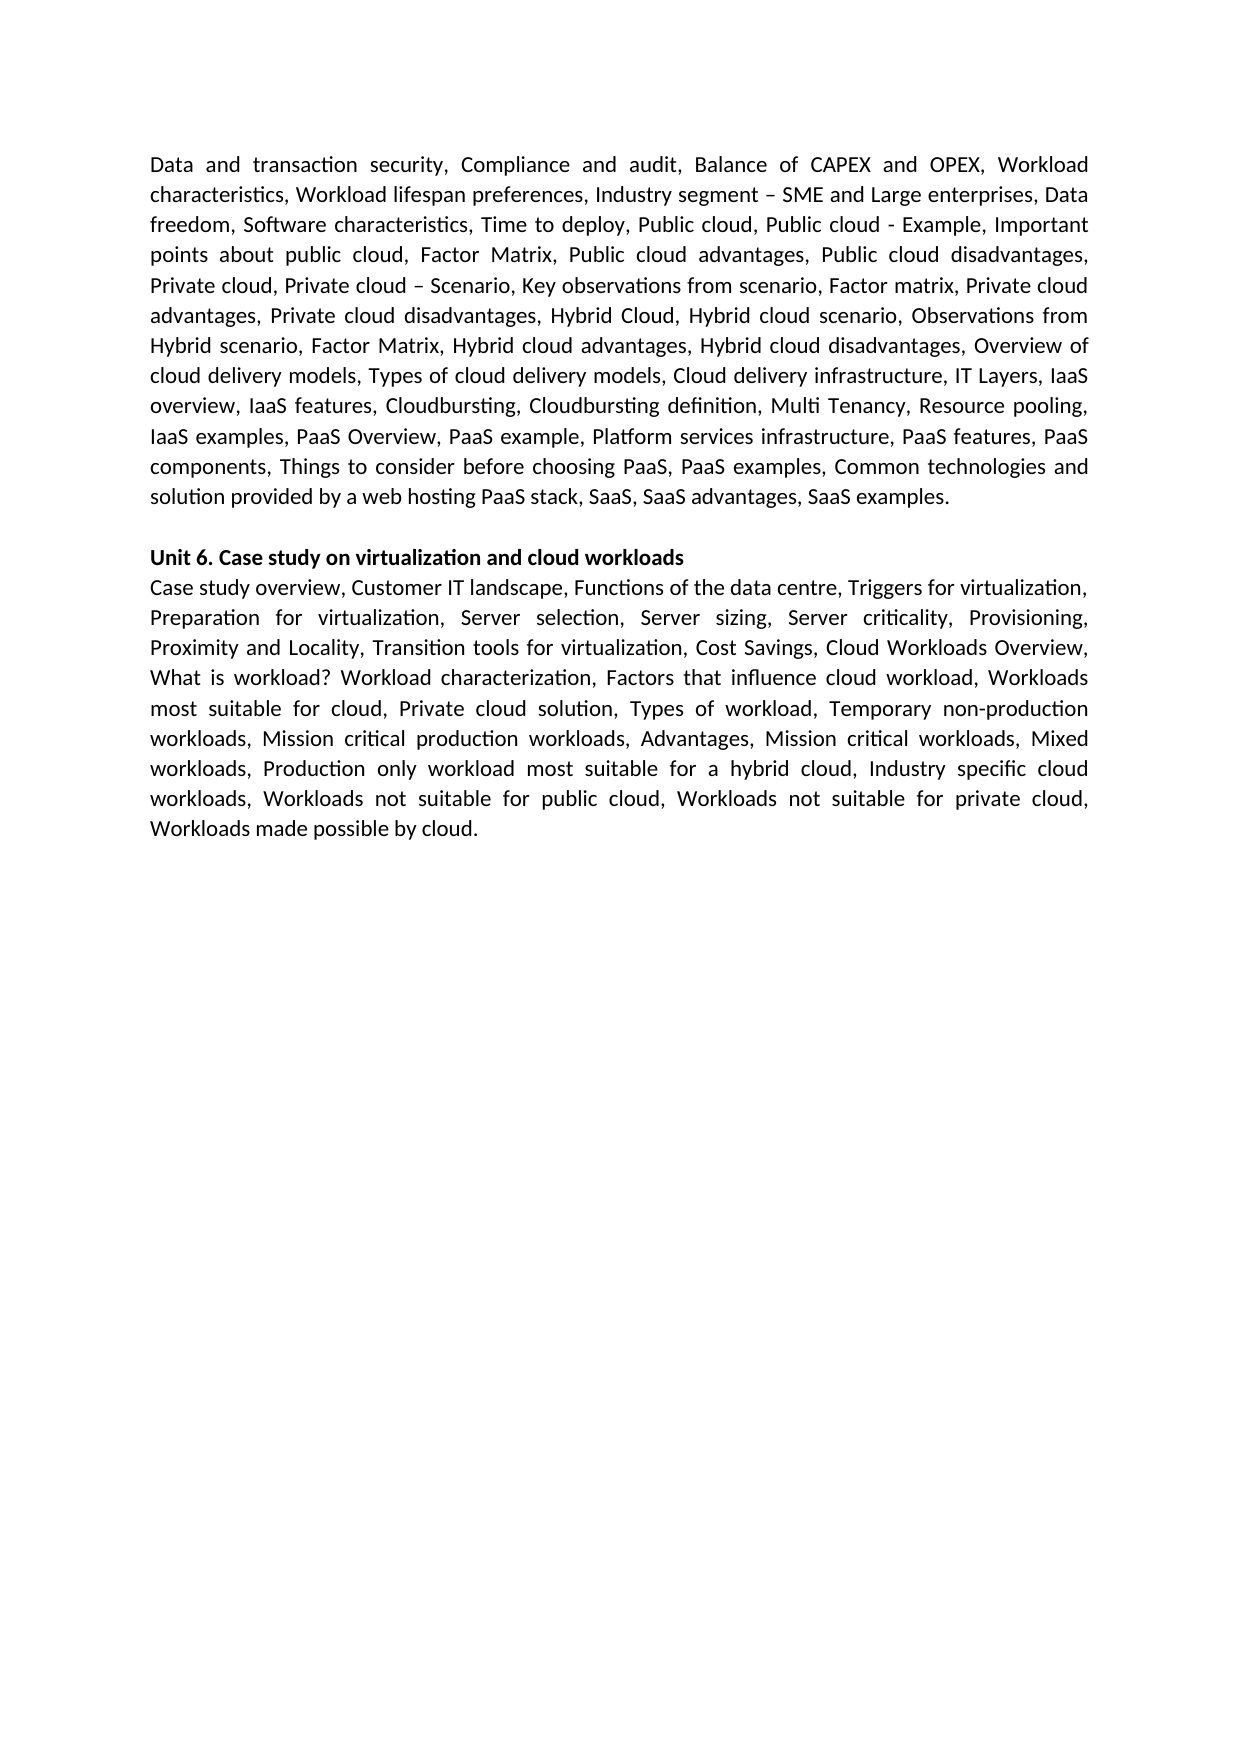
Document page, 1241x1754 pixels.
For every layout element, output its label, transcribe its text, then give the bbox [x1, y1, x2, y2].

text Case study overview, Customer IT landscape, Functions of the data centre, Triggers for virtualization, Preparation for virtualization, Server selection, Server sizing, Server criticality, Provisioning, Proximity and Locality, Transition tools for virtualization, Cost Savings, Cloud Workloads Overview, What is workload? Workload characterization, Factors that influence cloud workload, Workloads most suitable for cloud, Private cloud solution, Types of workload, Temporary non-production workloads, Mission critical production workloads, Advantages, Mission critical workloads, Mixed workloads, Production only workload most suitable for a hybrid cloud, Industry specific cloud workloads, Workloads not suitable for public cloud, Workloads not suitable for private cloud, Workloads made possible by cloud. [150, 573, 1090, 843]
text Unit 6. Case study on virtualization and cloud workloads [150, 543, 1090, 571]
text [150, 150, 1090, 510]
